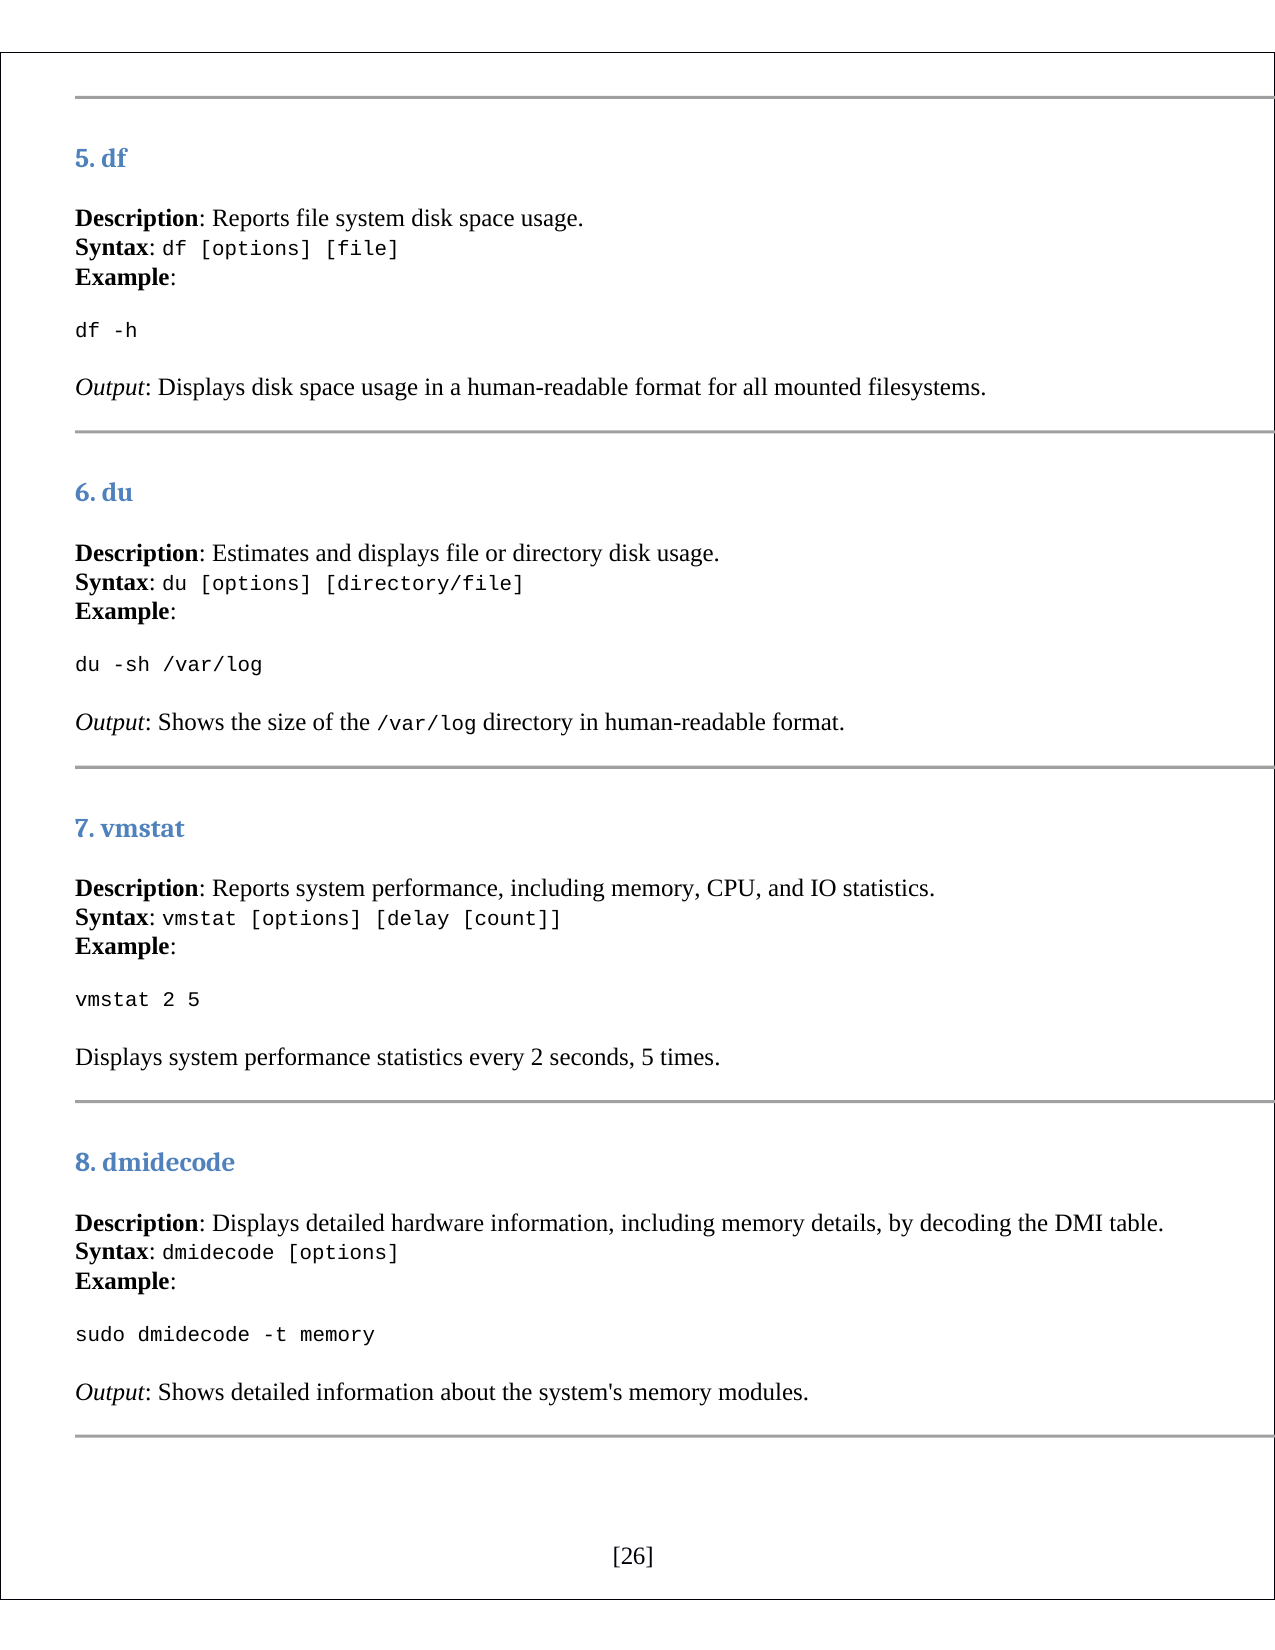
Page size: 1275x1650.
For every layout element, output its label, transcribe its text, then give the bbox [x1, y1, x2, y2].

subtitle 7. vmstat [75, 813, 1274, 844]
subtitle 5. df [75, 143, 1274, 174]
subtitle 8. dmidecode [75, 1147, 1274, 1178]
text sudo dmidecode -t memory [75, 1324, 1274, 1347]
text Output: Displays disk space usage in a human-readable format for all mounted filesystems. [75, 372, 1274, 401]
text vmstat 2 5 [75, 989, 1274, 1013]
subtitle 6. du [75, 477, 1274, 509]
text Description: Estimates and displays file or directory disk usage. Syntax: du [options] [directory/file] Example: [75, 538, 1274, 625]
text Output: Shows the size of the /var/log directory in human-readable format. [75, 707, 1274, 736]
text du -sh /var/log [75, 654, 1274, 678]
text Description: Displays detailed hardware information, including memory details, by decoding the DMI table. Syntax: dmidecode [options] Example: [75, 1208, 1274, 1295]
text Output: Shows detailed information about the system's memory modules. [75, 1377, 1274, 1405]
text df -h [75, 319, 1274, 343]
text Displays system performance statistics every 2 seconds, 5 times. [75, 1042, 1274, 1071]
text Description: Reports file system disk space usage. Syntax: df [options] [file] Example: [75, 203, 1274, 290]
text Description: Reports system performance, including memory, CPU, and IO statistics. Syntax: vmstat [options] [delay [count]] Example: [75, 873, 1274, 960]
